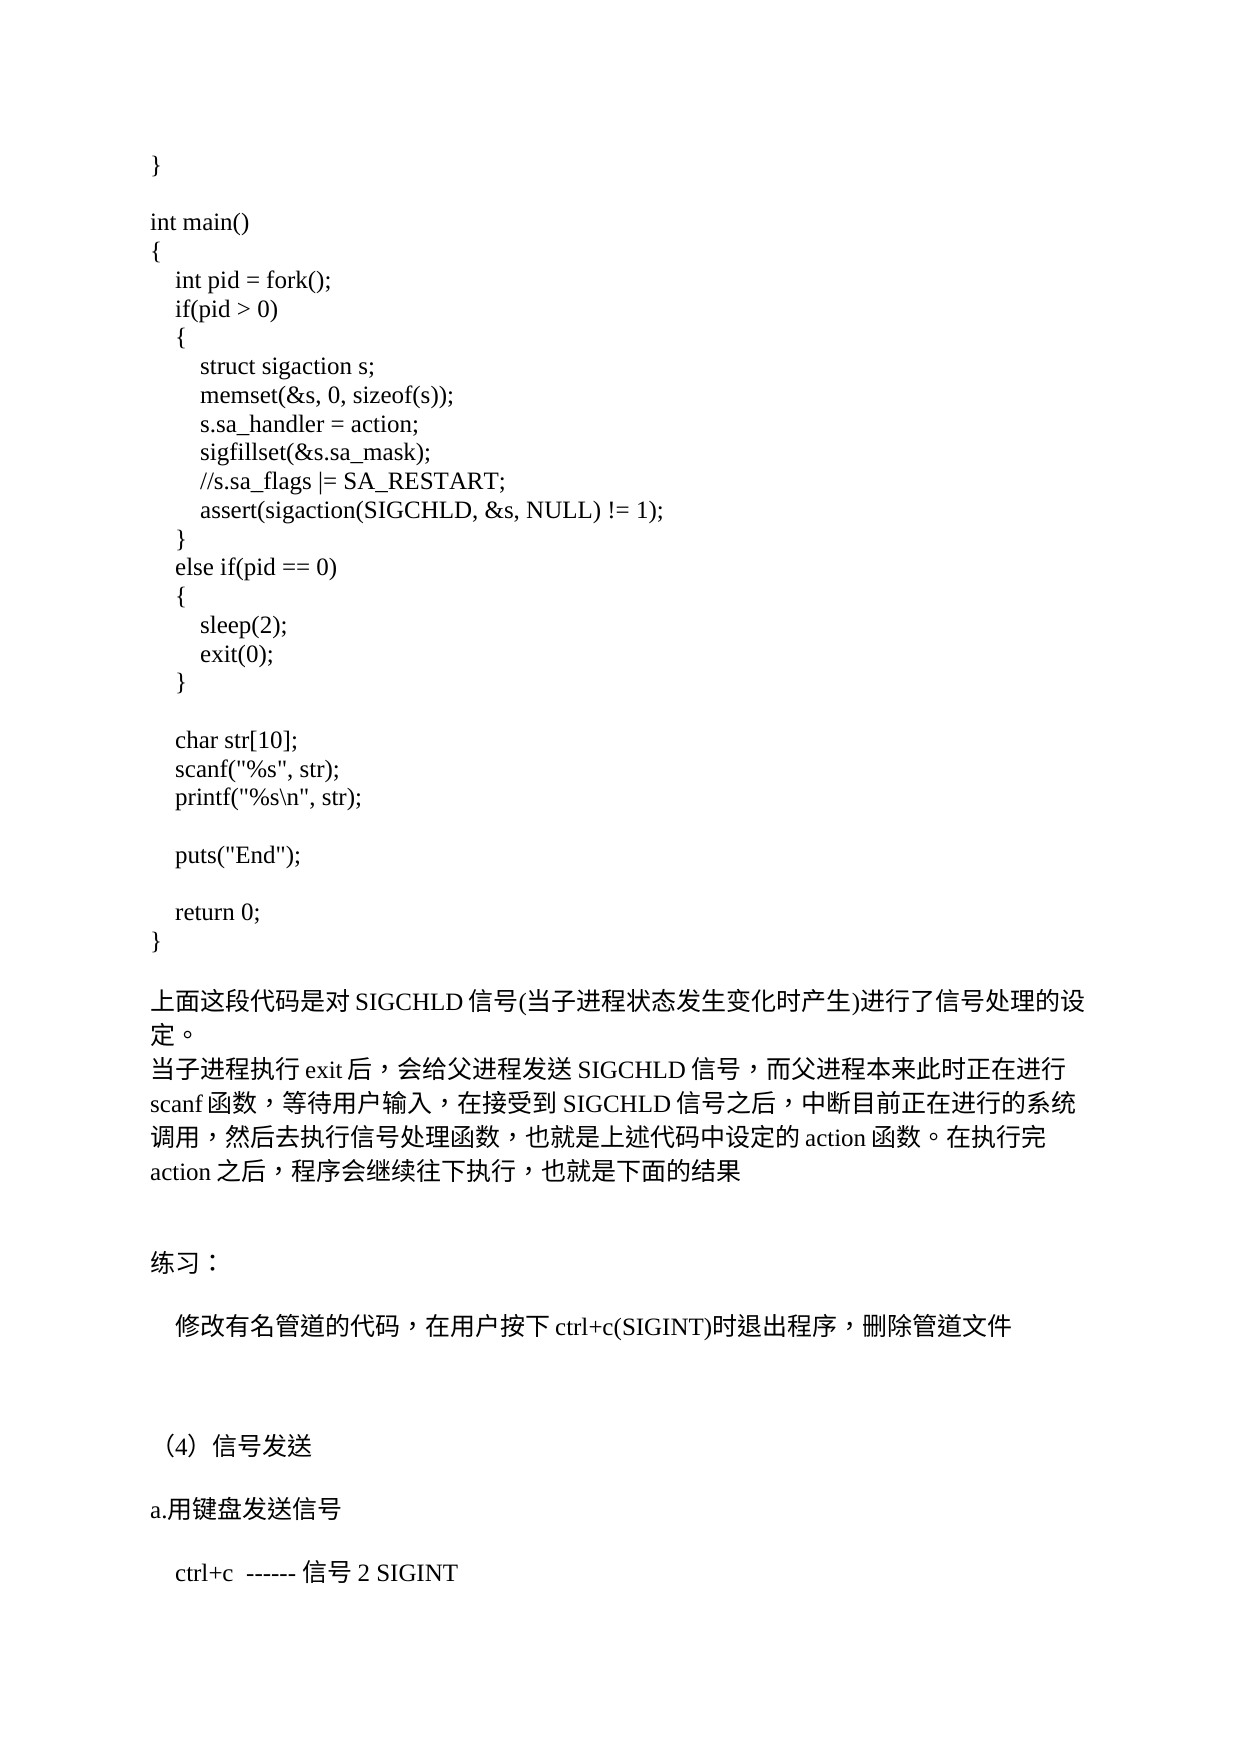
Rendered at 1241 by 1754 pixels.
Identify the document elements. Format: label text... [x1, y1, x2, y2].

text return 0; [150, 897, 1090, 926]
text 练习： [150, 1246, 1090, 1280]
text } [150, 524, 1090, 552]
text assert(sigaction(SIGCHLD, &s, NULL) != 1); [150, 495, 1090, 524]
text } [150, 667, 1090, 696]
text （4）信号发送 [150, 1429, 1090, 1463]
text if(pid > 0) [150, 294, 1090, 322]
text scanf("%s", str); [150, 754, 1090, 782]
text { [150, 322, 1090, 351]
text ctrl+c ------ 信号2 SIGINT [150, 1554, 1090, 1588]
text memset(&s, 0, sizeof(s)); [150, 380, 1090, 409]
text 当子进程执行exit后，会给父进程发送SIGCHLD信号，而父进程本来此时正在进行scanf函数，等待用户输入，在接受到SIGCHLD信号之后，中断目前正在进行的系统调用，然后去执行信号处理函数，也就是上述代码中设定的action函数。在执行完action之后，程序会继续往下执行，也就是下面的结果 [150, 1052, 1090, 1188]
text puts("End"); [150, 840, 1090, 869]
text 修改有名管道的代码，在用户按下ctrl+c(SIGINT)时退出程序，删除管道文件 [150, 1308, 1090, 1342]
text } [150, 926, 1090, 955]
text { [150, 236, 1090, 265]
text s.sa_handler = action; [150, 409, 1090, 437]
text int main() [150, 207, 1090, 236]
text sleep(2); [150, 610, 1090, 639]
text } [150, 150, 1090, 179]
text int pid = fork(); [150, 265, 1090, 294]
text sigfillset(&s.sa_mask); [150, 437, 1090, 466]
text { [150, 581, 1090, 610]
text exit(0); [150, 639, 1090, 667]
text struct sigaction s; [150, 351, 1090, 380]
text else if(pid == 0) [150, 552, 1090, 581]
text printf("%s\n", str); [150, 782, 1090, 811]
text //s.sa_flags |= SA_RESTART; [150, 466, 1090, 495]
text 上面这段代码是对SIGCHLD信号(当子进程状态发生变化时产生)进行了信号处理的设定。 [150, 984, 1090, 1052]
text a.用键盘发送信号 [150, 1492, 1090, 1526]
text char str[10]; [150, 725, 1090, 754]
